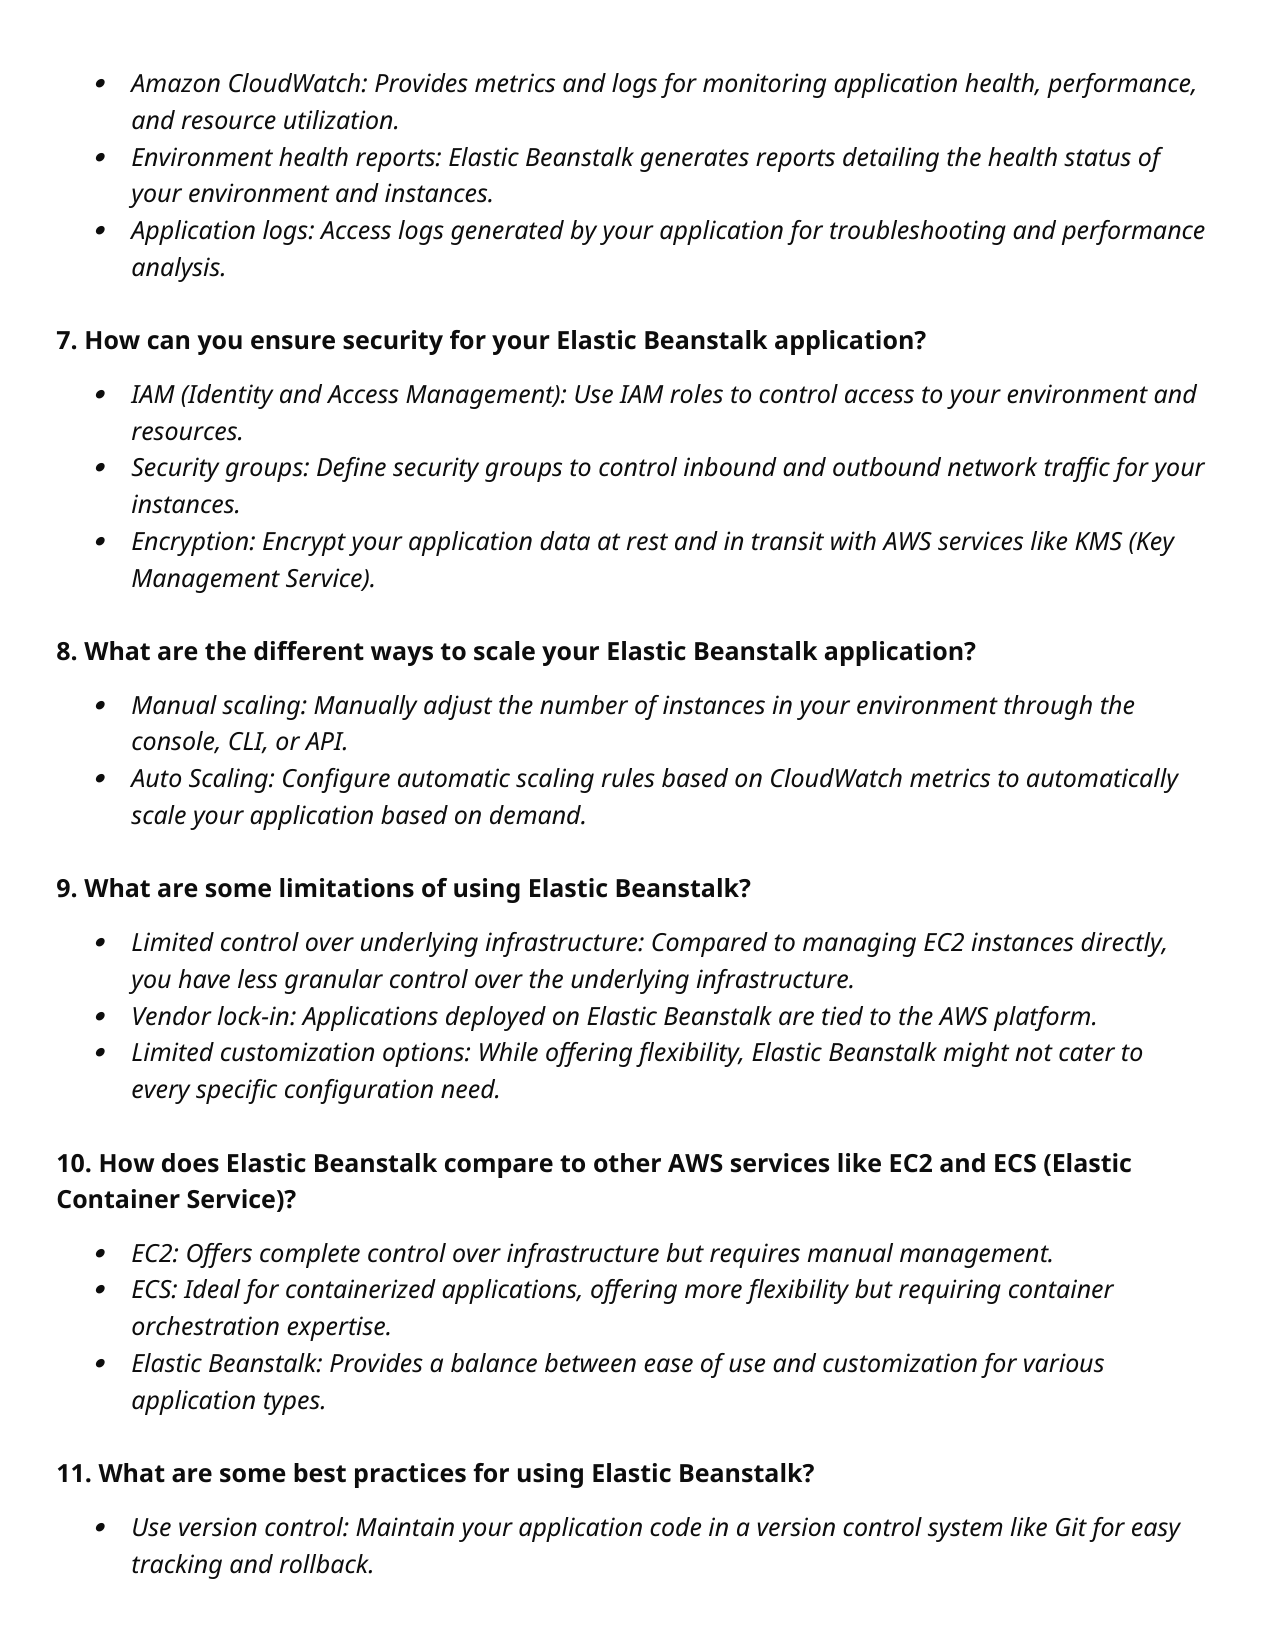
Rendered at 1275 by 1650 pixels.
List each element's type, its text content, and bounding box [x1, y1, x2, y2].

list Limited customization options: While offering flexibility, Elastic Beanstalk might not cater to every specific configuration need. [94, 1035, 1209, 1106]
text 9. What are some limitations of using Elastic Beanstalk? [56, 871, 1209, 905]
list Auto Scaling: Configure automatic scaling rules based on CloudWatch metrics to automatically scale your application based on demand. [94, 761, 1209, 832]
list Limited control over underlying infrastructure: Compared to managing EC2 instances directly, you have less granular control over the underlying infrastructure. [94, 924, 1209, 995]
list Vendor lock-in: Applications deployed on Elastic Beanstalk are tied to the AWS platform. [94, 998, 1209, 1032]
text 7. How can you ensure security for your Elastic Beanstalk application? [56, 323, 1209, 357]
list Environment health reports: Elastic Beanstalk generates reports detailing the health status of your environment and instances. [94, 139, 1209, 210]
text 10. How does Elastic Beanstalk compare to other AWS services like EC2 and ECS (Elastic Container Service)? [56, 1145, 1209, 1216]
list EC2: Offers complete control over infrastructure but requires manual management. [94, 1235, 1209, 1269]
list Manual scaling: Manually adjust the number of instances in your environment through the console, CLI, or API. [94, 687, 1209, 758]
list Use version control: Maintain your application code in a version control system like Git for easy tracking and rollback. [94, 1509, 1209, 1580]
text 8. What are the different ways to scale your Elastic Beanstalk application? [56, 634, 1209, 668]
list Amazon CloudWatch: Provides metrics and logs for monitoring application health, performance, and resource utilization. [94, 66, 1209, 136]
list ECS: Ideal for containerized applications, offering more flexibility but requiring container orchestration expertise. [94, 1272, 1209, 1343]
list Application logs: Access logs generated by your application for troubleshooting and performance analysis. [94, 213, 1209, 283]
text 11. What are some best practices for using Elastic Beanstalk? [56, 1456, 1209, 1490]
list Elastic Beanstalk: Provides a balance between ease of use and customization for various application types. [94, 1346, 1209, 1417]
list Security groups: Define security groups to control inbound and outbound network traffic for your instances. [94, 450, 1209, 521]
list IAM (Identity and Access Management): Use IAM roles to control access to your environment and resources. [94, 376, 1209, 447]
list Encryption: Encrypt your application data at rest and in transit with AWS services like KMS (Key Management Service). [94, 523, 1209, 594]
